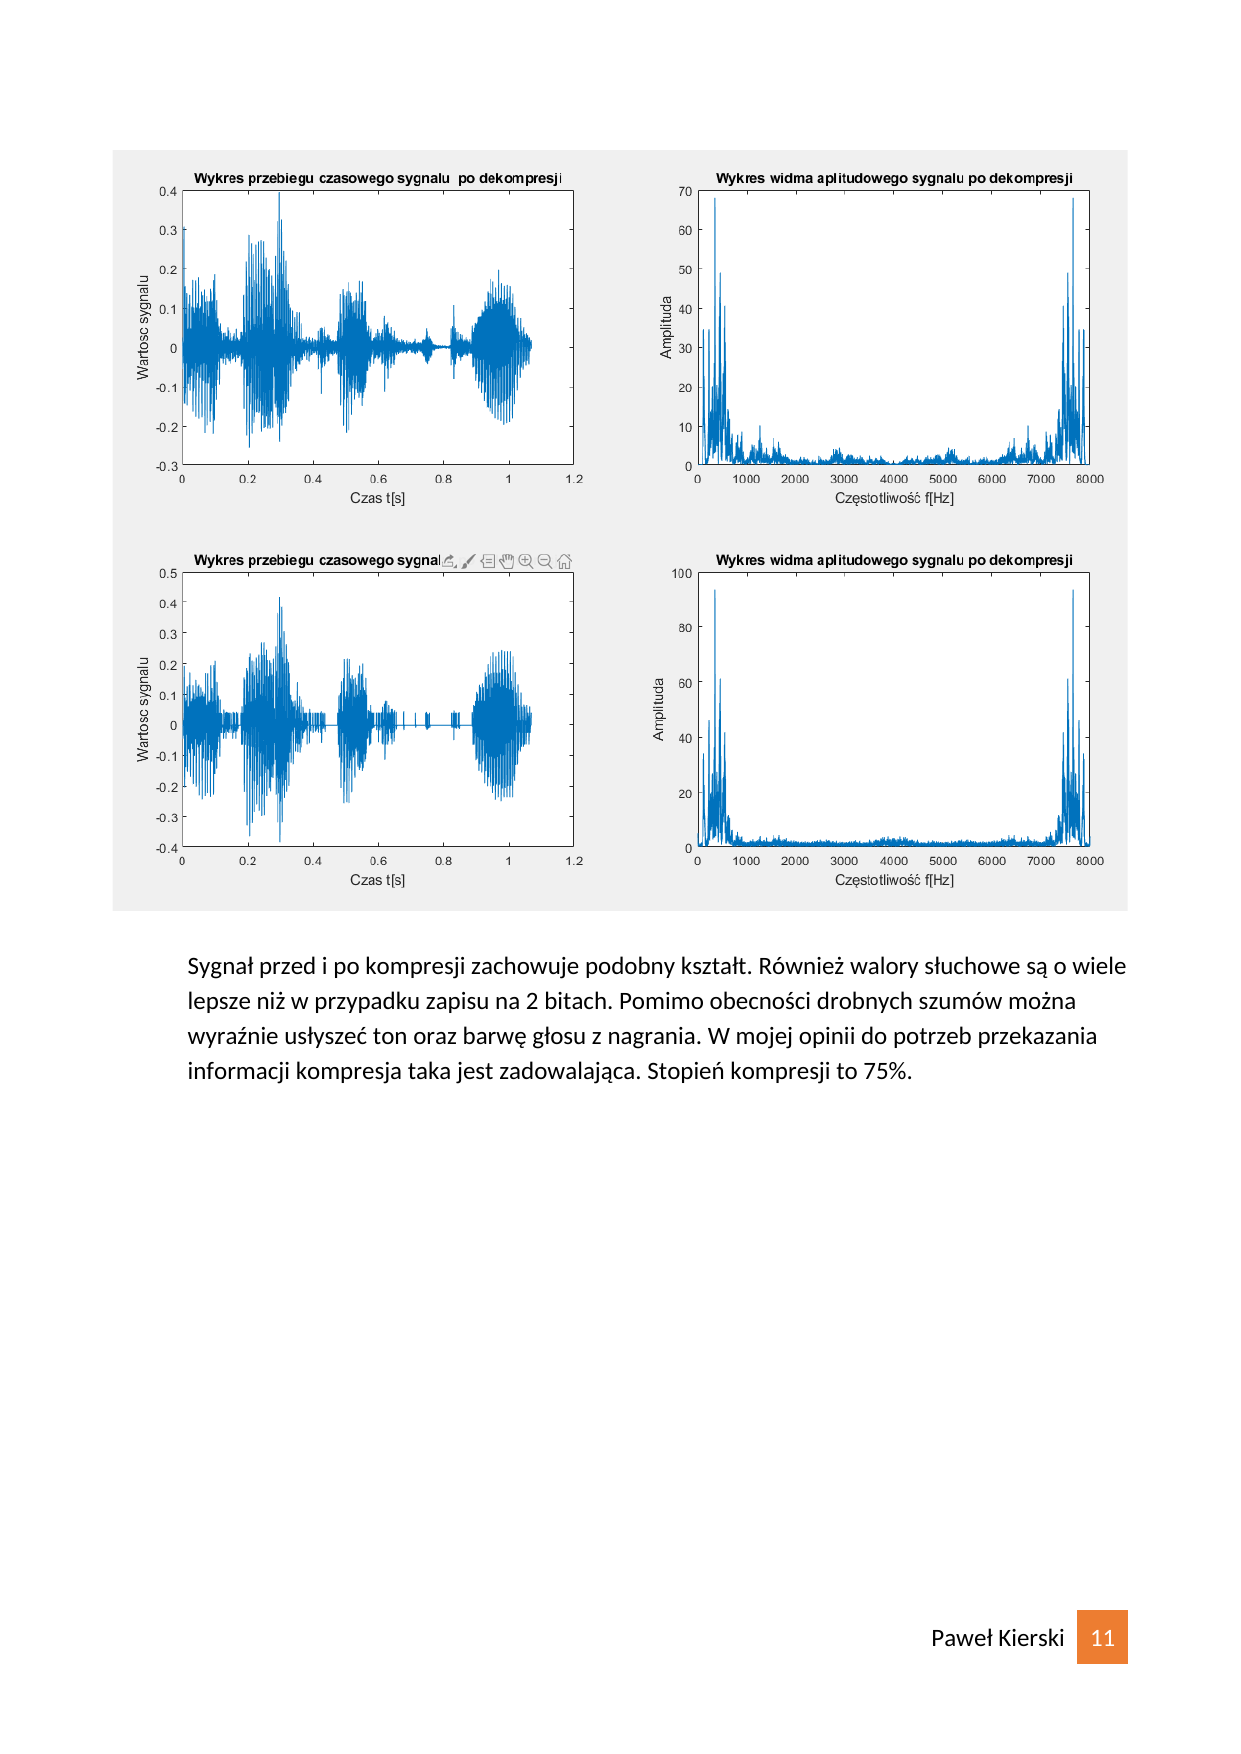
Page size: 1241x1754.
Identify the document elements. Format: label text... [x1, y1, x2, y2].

list Sygnał przed i po kompresji zachowuje podobny kształt. Również walory słuchowe są o wiele lepsze niż w przypadku zapisu na 2 bitach. Pomimo obecności drobnych szumów można wyraźnie usłyszeć ton oraz barwę głosu z nagrania. W mojej opinii do potrzeb przekazania informacji kompresja taka jest zadowalająca. Stopień kompresji to 75%. [187, 911, 1128, 1085]
picture [112, 150, 1128, 911]
